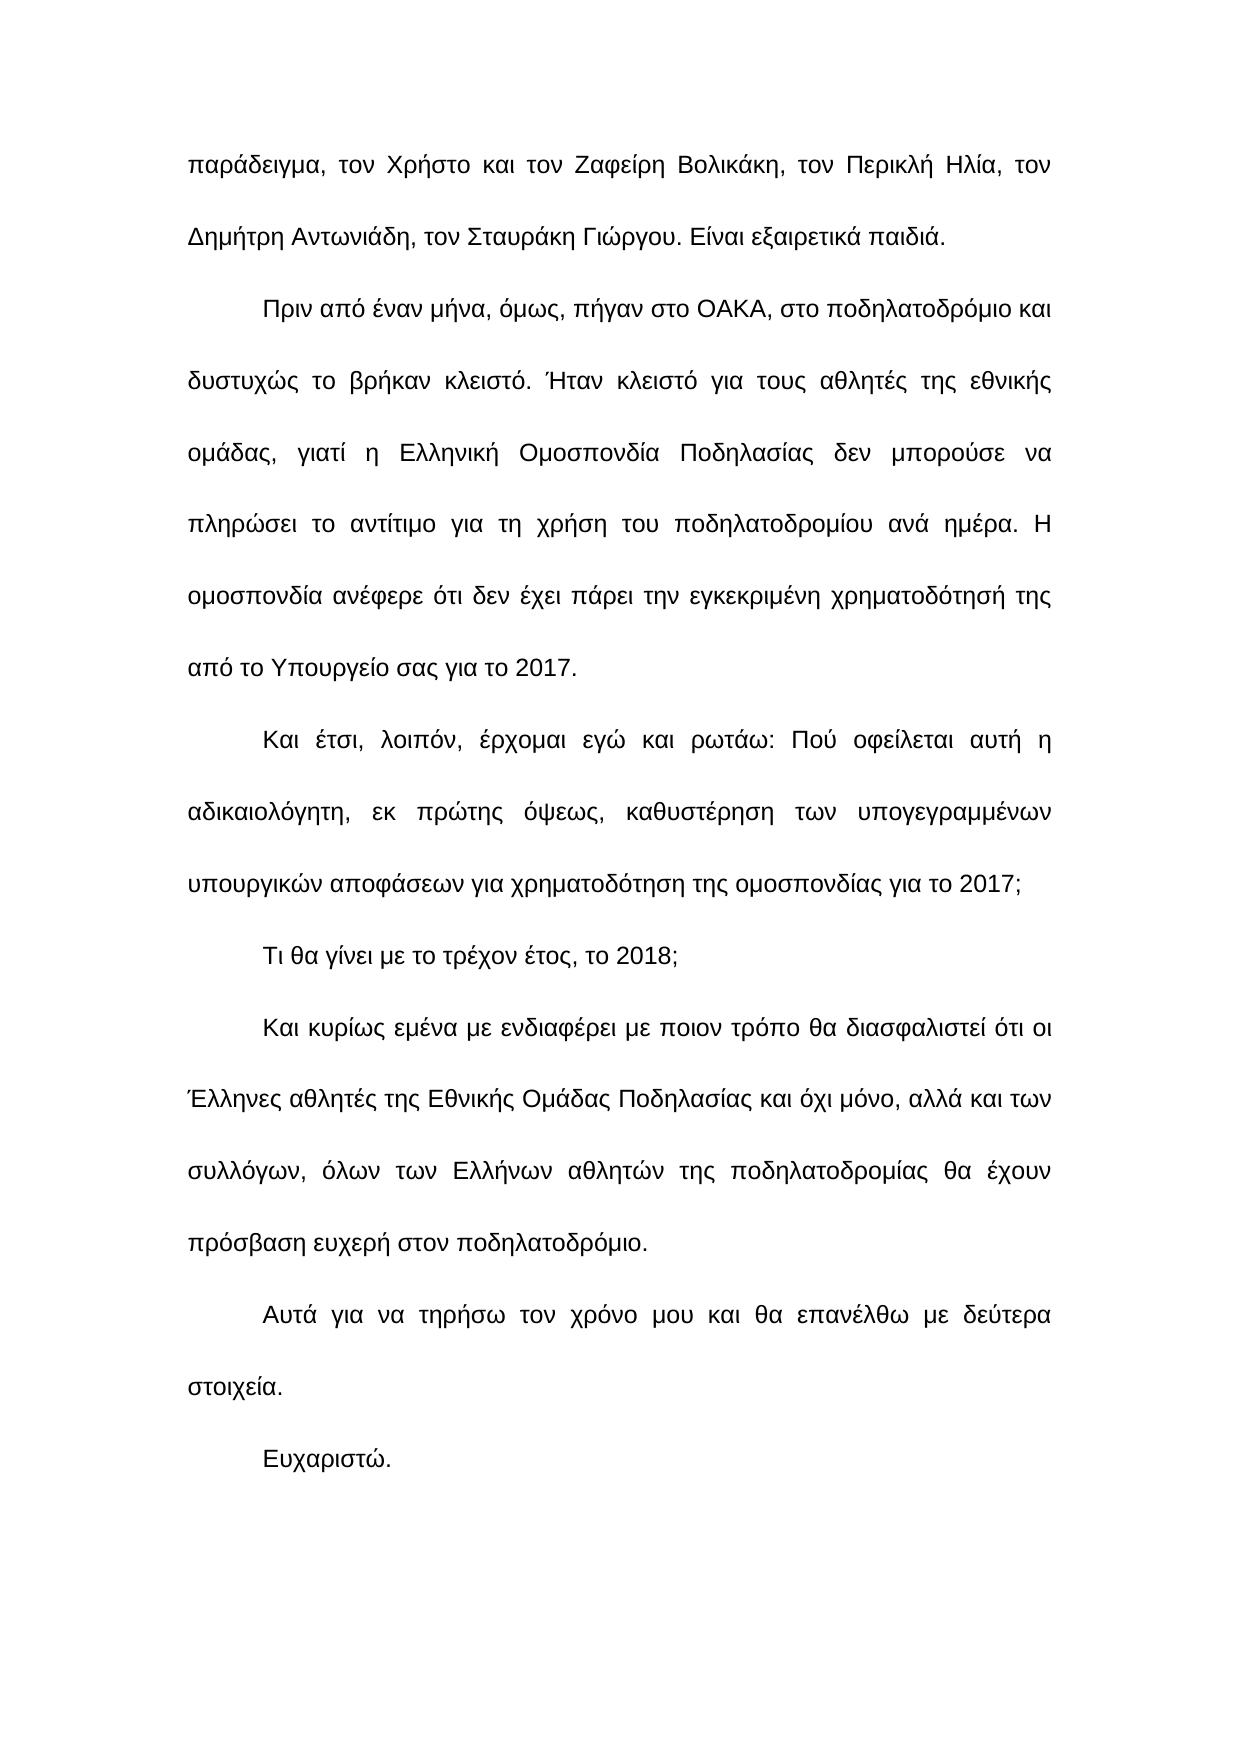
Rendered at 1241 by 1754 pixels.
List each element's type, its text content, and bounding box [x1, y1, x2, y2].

text Και έτσι, λοιπόν, έρχομαι εγώ και ρωτάω: Πού οφείλεται αυτή η αδικαιολόγητη, εκ πρώτης όψεως, καθυστέρηση των υπογεγραμμένων υπουργικών αποφάσεων για χρηματοδότηση της ομοσπονδίας για το 2017; [187, 725, 1053, 897]
text Και κυρίως εμένα με ενδιαφέρει με ποιον τρόπο θα διασφαλιστεί ότι οι Έλληνες αθλητές της Εθνικής Ομάδας Ποδηλασίας και όχι μόνο, αλλά και των συλλόγων, όλων των Ελλήνων αθλητών της ποδηλατοδρομίας θα έχουν πρόσβαση ευχερή στον ποδηλατοδρόμιο. [187, 1012, 1053, 1257]
text Τι θα γίνει με το τρέχον έτος, το 2018; [187, 941, 1053, 969]
text Ευχαριστώ. [187, 1444, 1053, 1472]
text Πριν από έναν μήνα, όμως, πήγαν στο ΟΑΚΑ, στο ποδηλατοδρόμιο και δυστυχώς το βρήκαν κλειστό. Ήταν κλειστό για τους αθλητές της εθνικής ομάδας, γιατί η Ελληνική Ομοσπονδία Ποδηλασίας δεν μπορούσε να πληρώσει το αντίτιμο για τη χρήση του ποδηλατοδρομίου ανά ημέρα. Η ομοσπονδία ανέφερε ότι δεν έχει πάρει την εγκεκριμένη χρηματοδότησή της από το Υπουργείο σας για το 2017. [187, 294, 1053, 682]
text Αυτά για να τηρήσω τον χρόνο μου και θα επανέλθω με δεύτερα στοιχεία. [187, 1300, 1053, 1401]
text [187, 150, 1053, 251]
